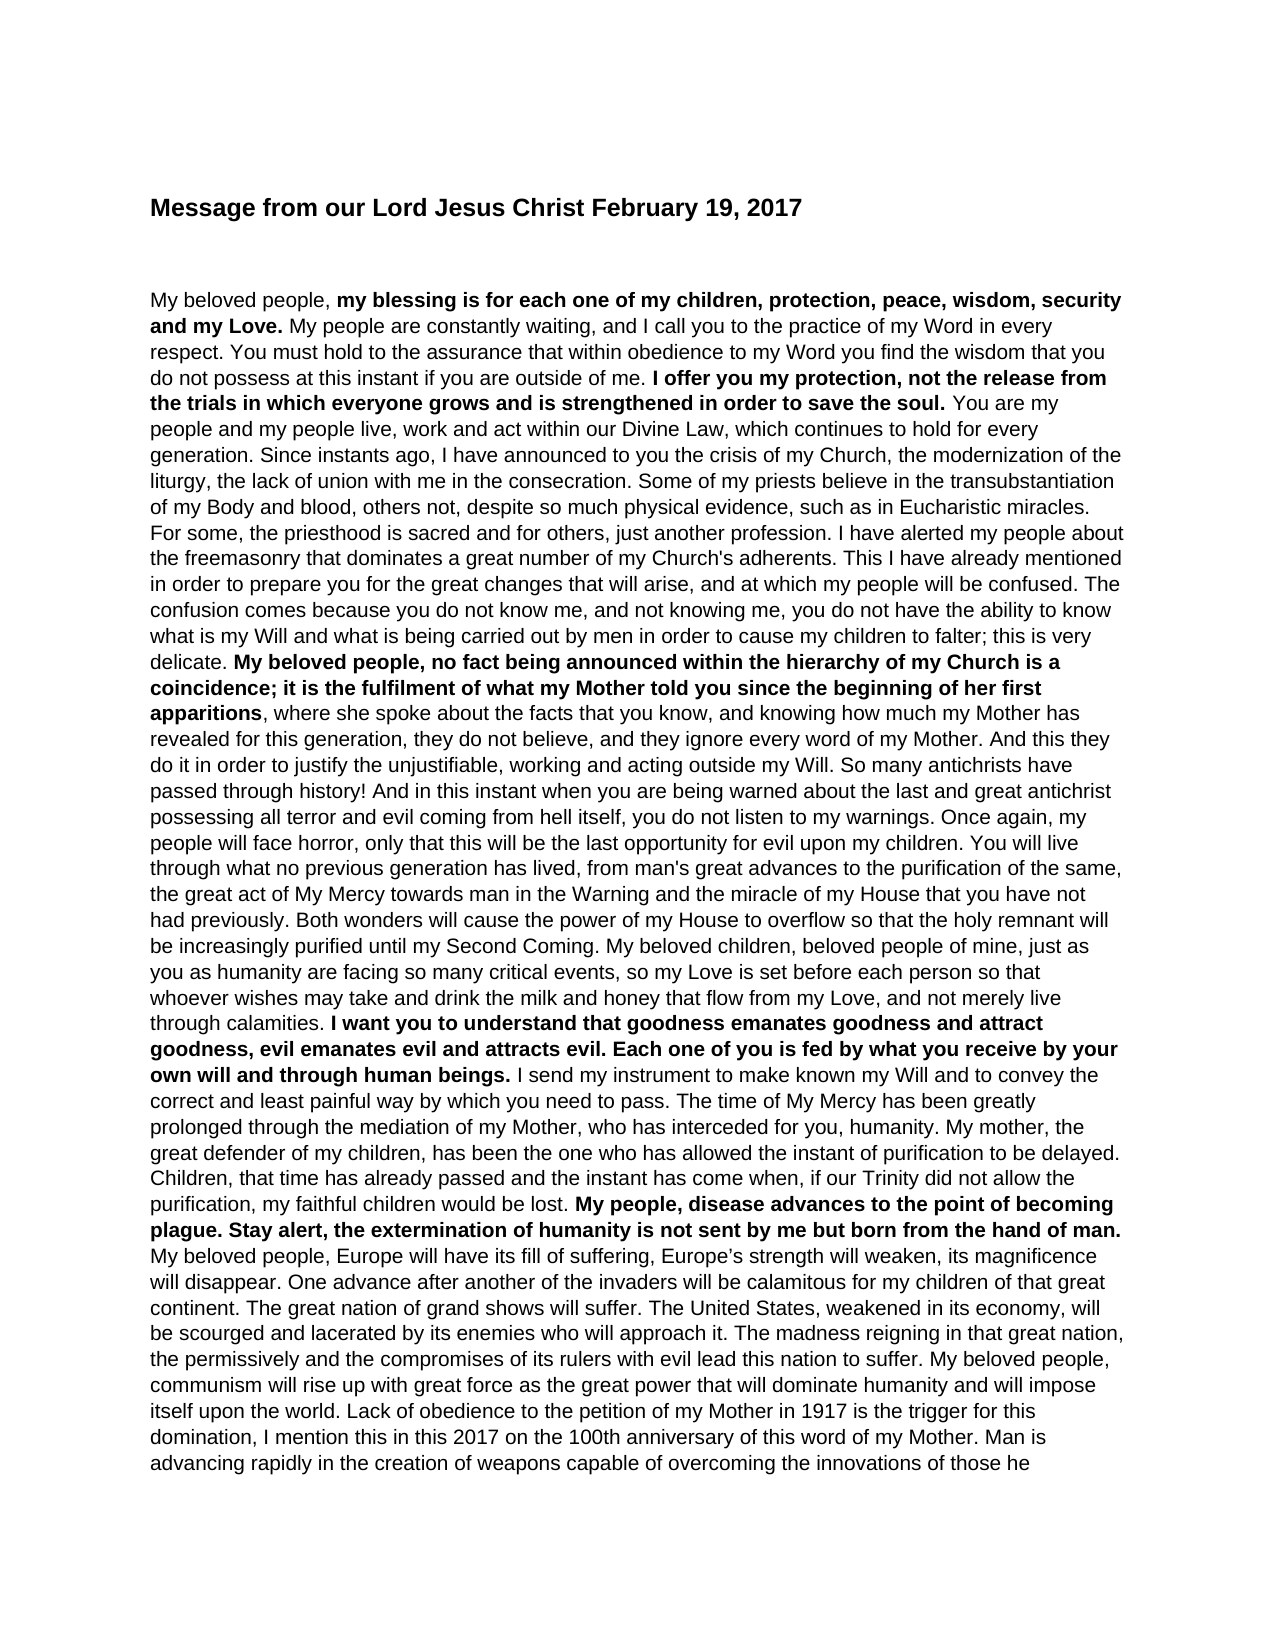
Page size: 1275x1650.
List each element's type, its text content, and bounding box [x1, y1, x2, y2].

text Message from our Lord Jesus Christ February 19, 2017 [150, 192, 1125, 221]
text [150, 288, 1125, 1474]
